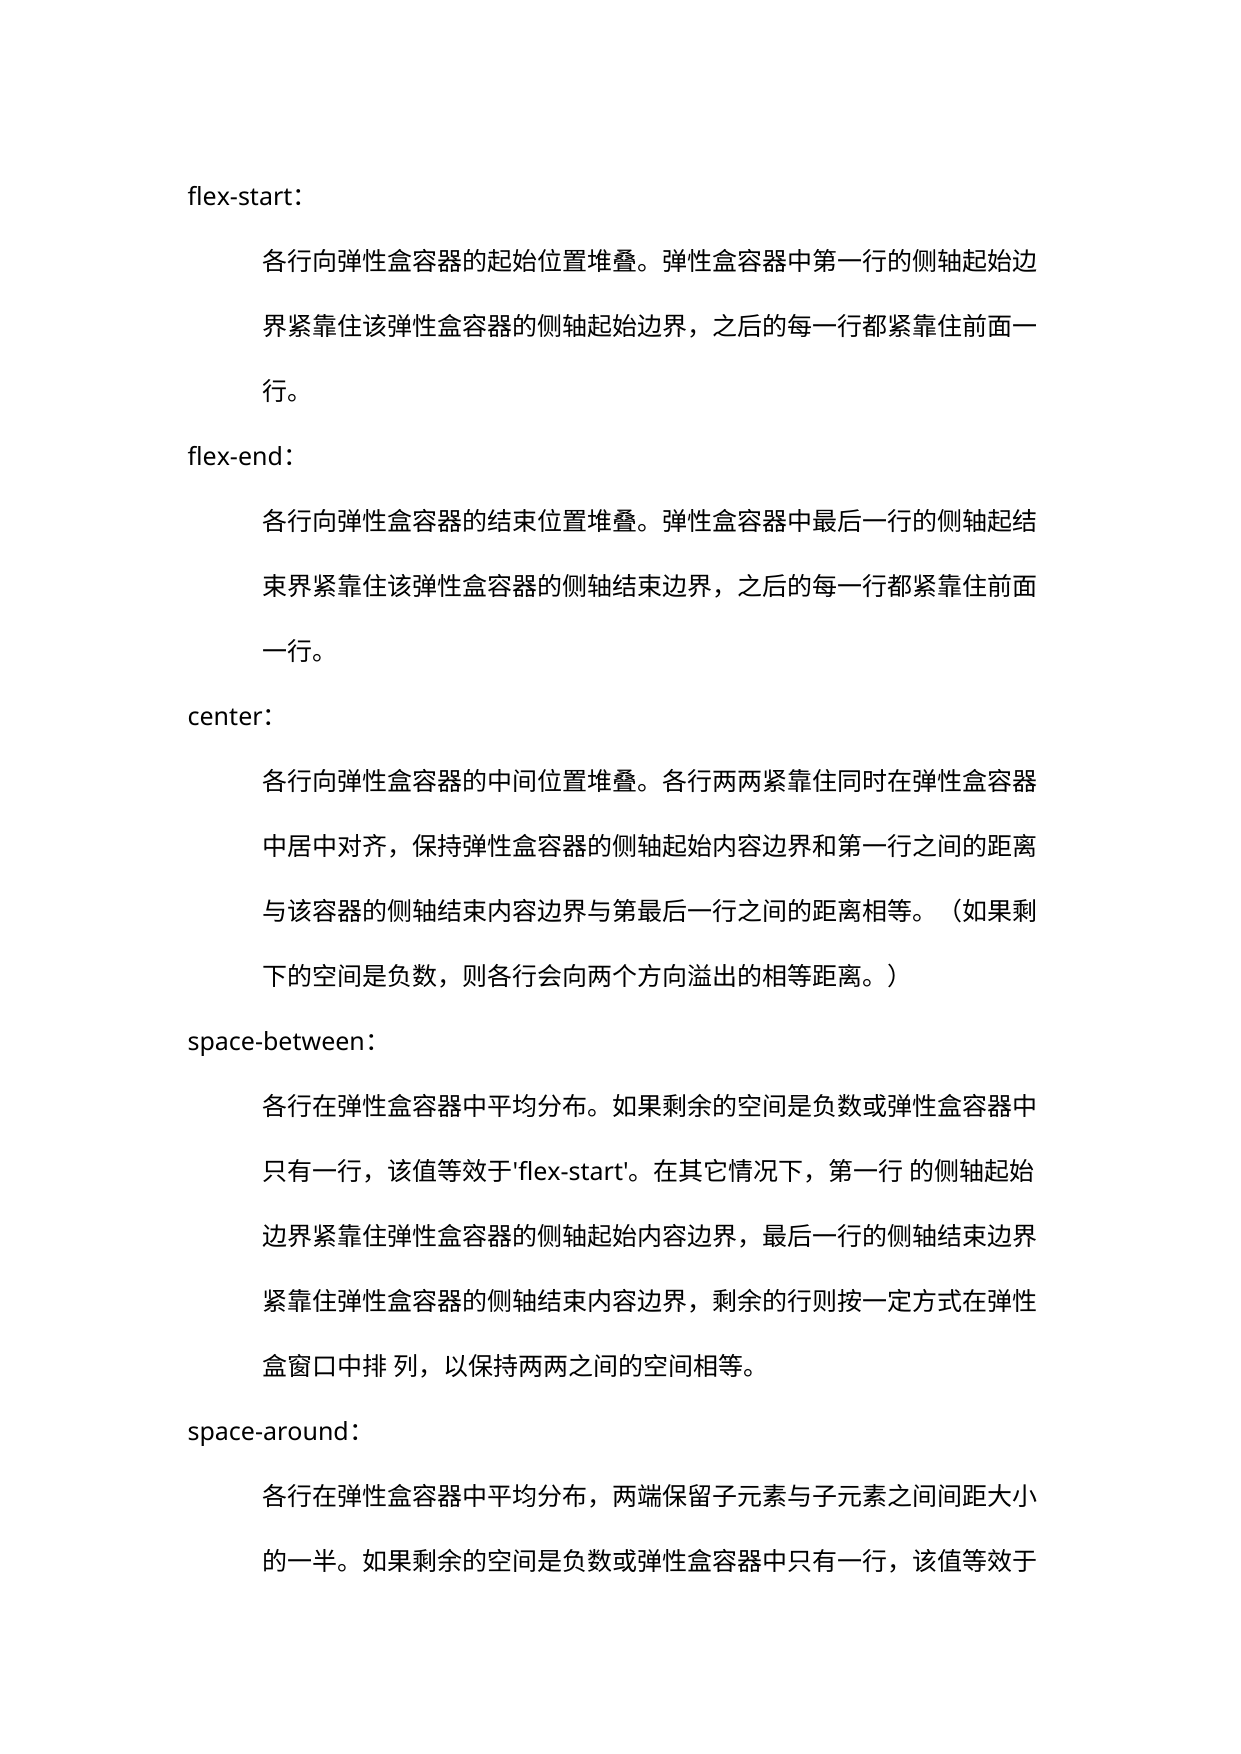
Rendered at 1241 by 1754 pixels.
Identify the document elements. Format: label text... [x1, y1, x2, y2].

text space-around： [187, 1397, 1053, 1462]
text 各行向弹性盒容器的中间位置堆叠。各行两两紧靠住同时在弹性盒容器中居中对齐，保持弹性盒容器的侧轴起始内容边界和第一行之间的距离与该容器的侧轴结束内容边界与第最后一行之间的距离相等。（如果剩下的空间是负数，则各行会向两个方向溢出的相等距离。） [262, 747, 1053, 1007]
text center： [187, 682, 1053, 747]
text 各行在弹性盒容器中平均分布。如果剩余的空间是负数或弹性盒容器中只有一行，该值等效于'flex-start'。在其它情况下，第一行 的侧轴起始边界紧靠住弹性盒容器的侧轴起始内容边界，最后一行的侧轴结束边界紧靠住弹性盒容器的侧轴结束内容边界，剩余的行则按一定方式在弹性盒窗口中排 列，以保持两两之间的空间相等。 [262, 1072, 1053, 1397]
text flex-end： [187, 422, 1053, 487]
text flex-start： [187, 162, 1053, 227]
text 各行向弹性盒容器的起始位置堆叠。弹性盒容器中第一行的侧轴起始边界紧靠住该弹性盒容器的侧轴起始边界，之后的每一行都紧靠住前面一行。 [262, 227, 1053, 422]
text space-between： [187, 1007, 1053, 1072]
text 各行向弹性盒容器的结束位置堆叠。弹性盒容器中最后一行的侧轴起结束界紧靠住该弹性盒容器的侧轴结束边界，之后的每一行都紧靠住前面一行。 [262, 487, 1053, 682]
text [262, 1462, 1053, 1592]
